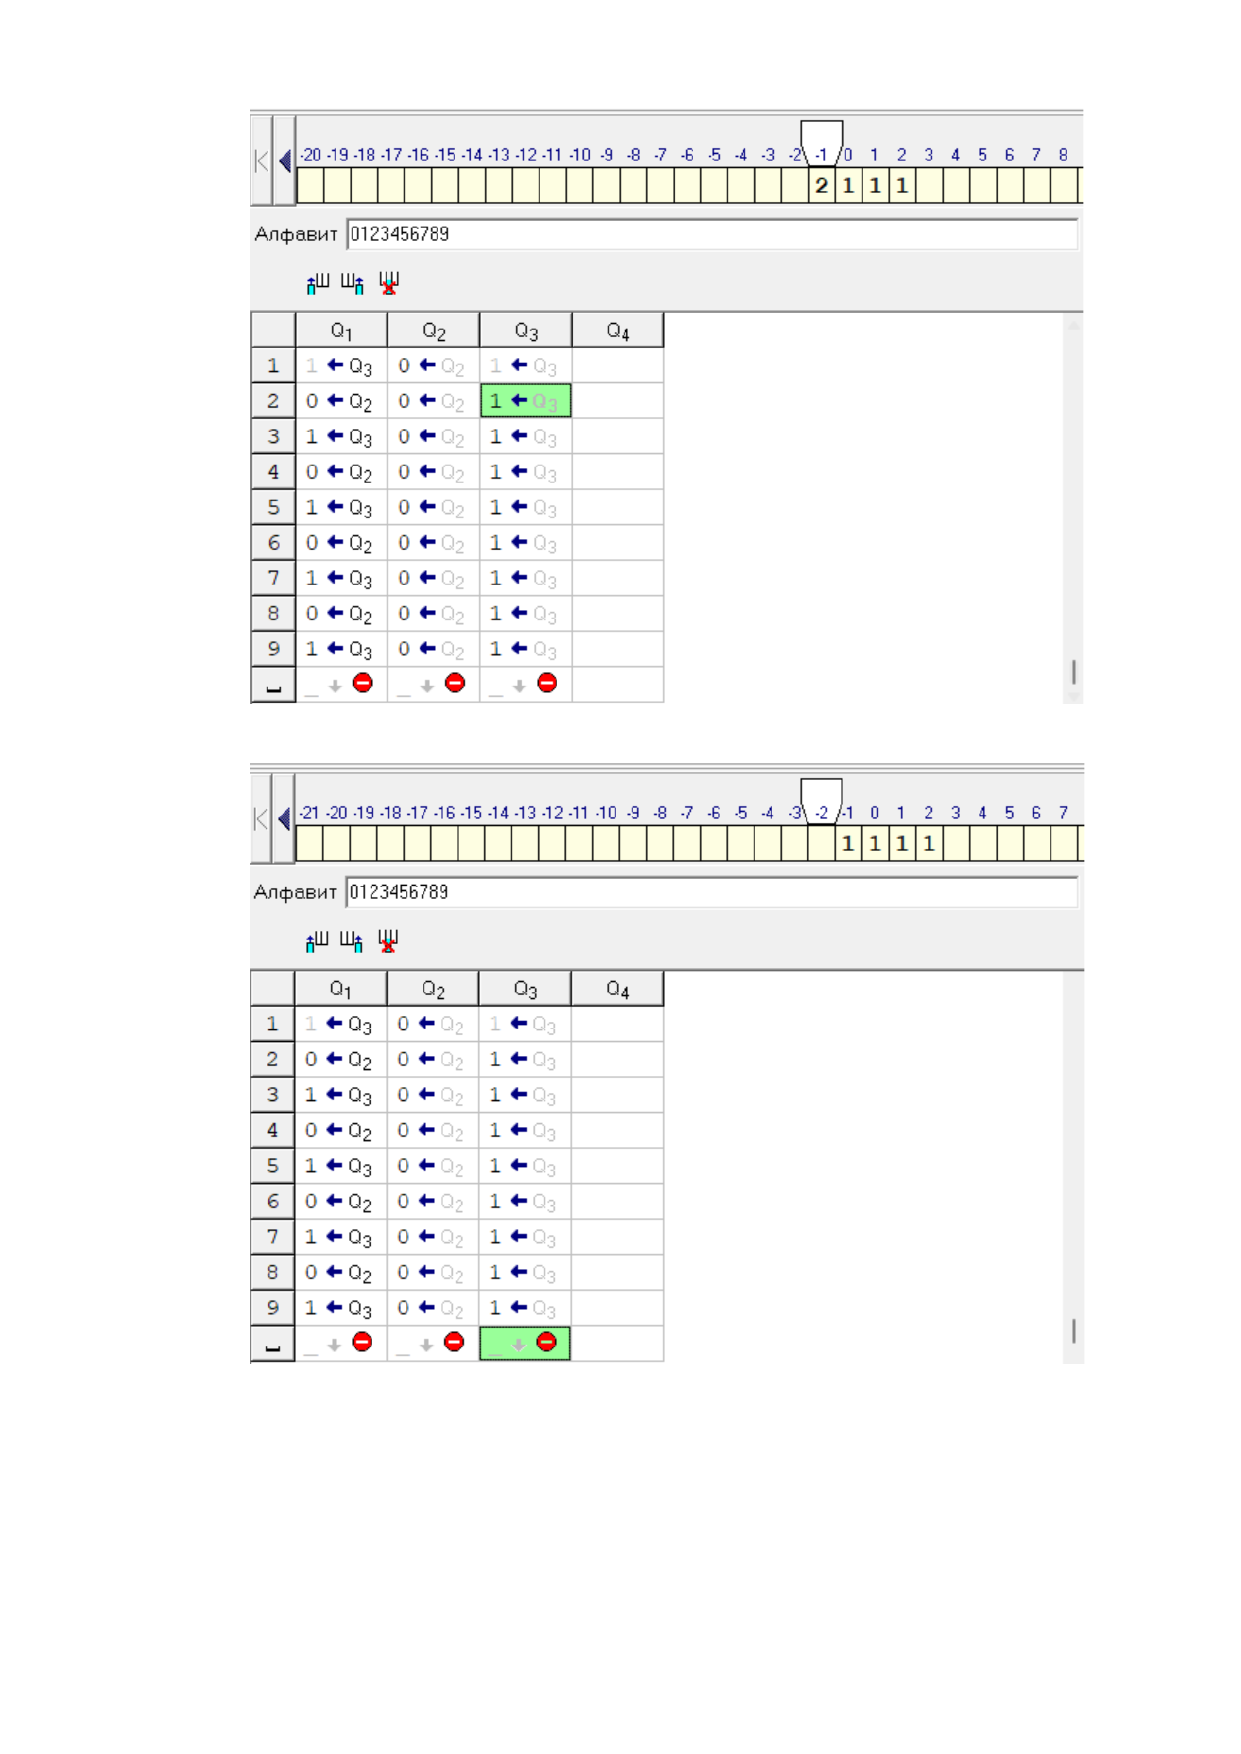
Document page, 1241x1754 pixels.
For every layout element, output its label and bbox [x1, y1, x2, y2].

picture [250, 108, 1084, 704]
picture [250, 763, 1085, 1364]
